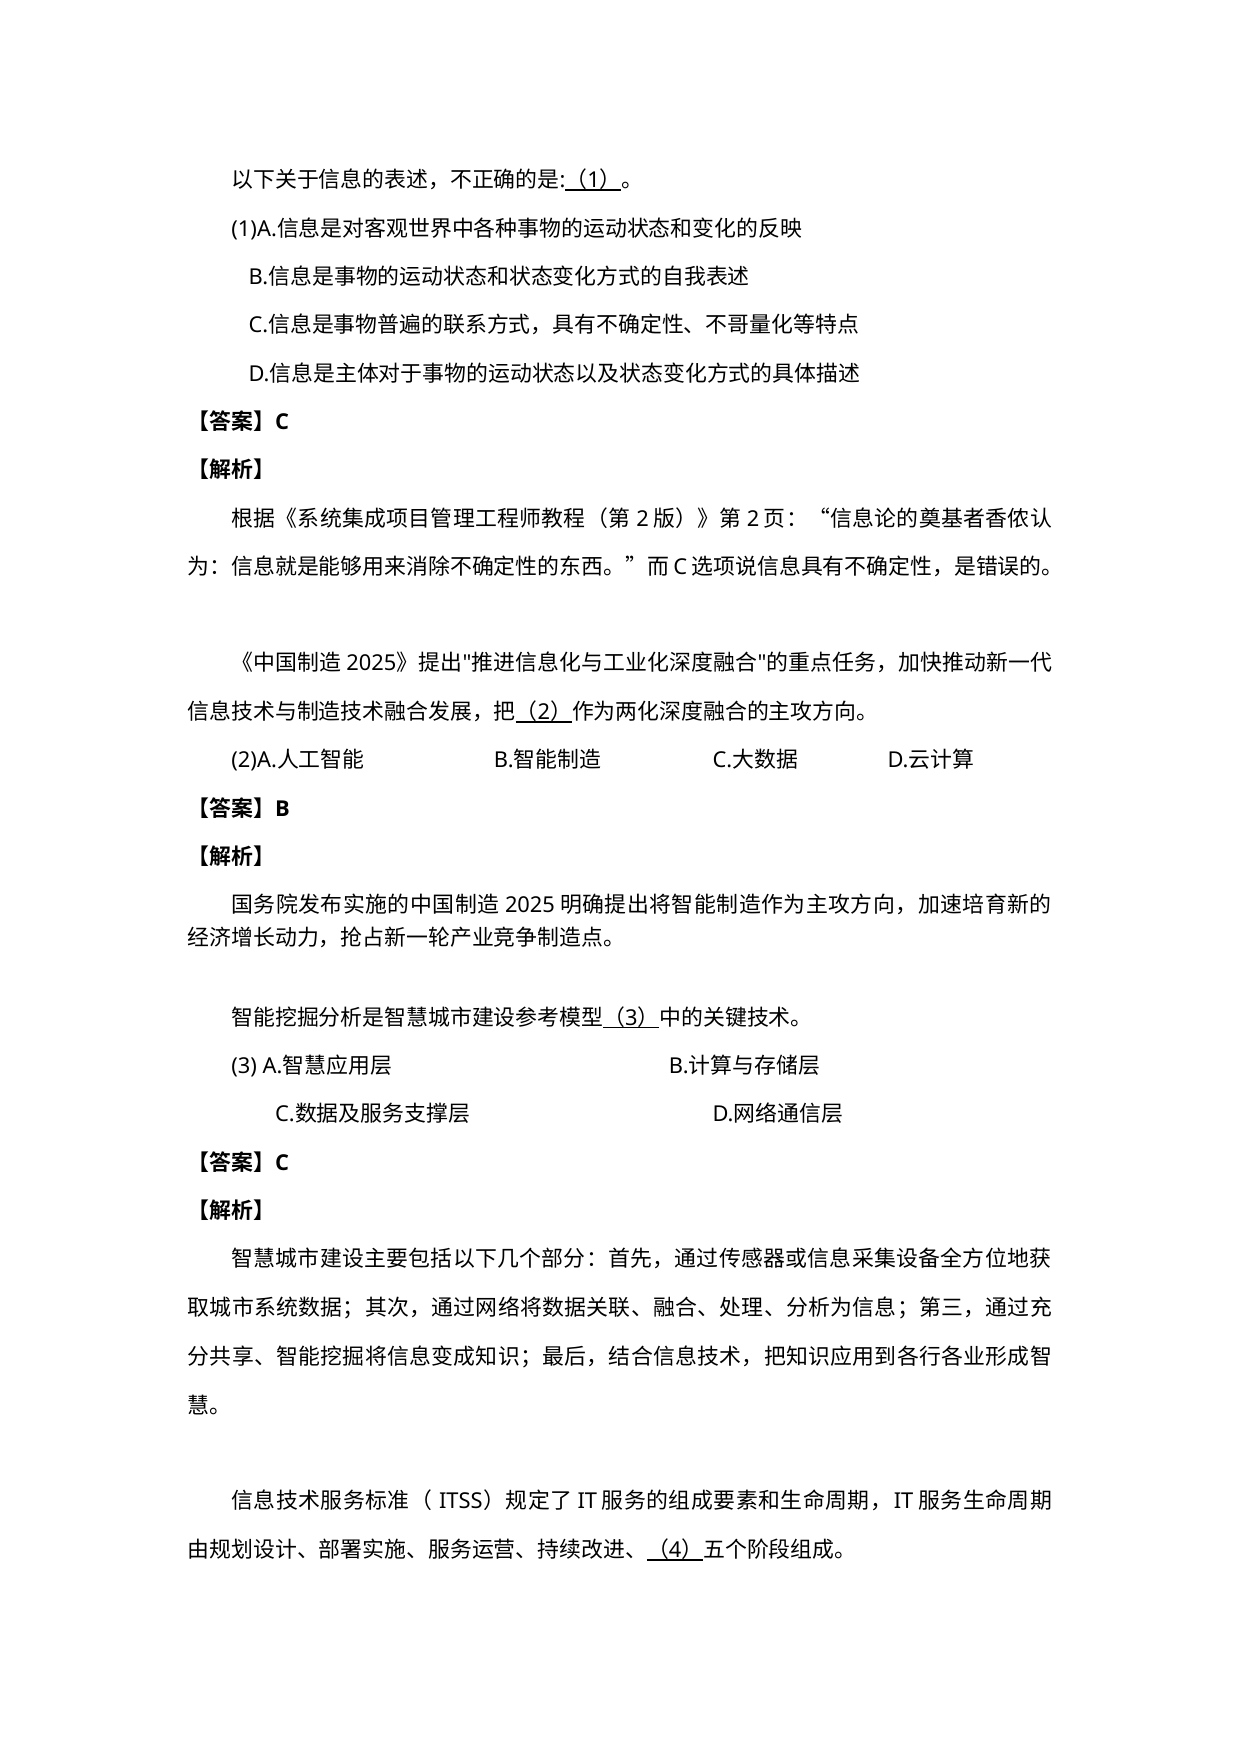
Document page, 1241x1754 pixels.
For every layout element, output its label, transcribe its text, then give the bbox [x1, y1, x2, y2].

text 根据《系统集成项目管理工程师教程（第2版）》第2页：“信息论的奠基者香侬认为：信息就是能够用来消除不确定性的东西。”而C选项说信息具有不确定性，是错误的。 [187, 500, 1053, 582]
text D.信息是主体对于事物的运动状态以及状态变化方式的具体描述 [187, 355, 1053, 388]
text (2)A.人工智能 B.智能制造 C.大数据 D.云计算 [187, 742, 1053, 774]
text 以下关于信息的表述，不正确的是:（1）。 [187, 162, 1053, 194]
text (1)A.信息是对客观世界中各种事物的运动状态和变化的反映 [187, 210, 1053, 243]
text 《中国制造 2025》提出"推进信息化与工业化深度融合"的重点任务，加快推动新一代信息技术与制造技术融合发展，把（2）作为两化深度融合的主攻方向。 [187, 645, 1053, 726]
text 【答案】B [187, 790, 1053, 823]
text (3) A.智慧应用层 B.计算与存储层 [187, 1048, 1053, 1080]
text 智慧城市建设主要包括以下几个部分：首先，通过传感器或信息采集设备全方位地获取城市系统数据；其次，通过网络将数据关联、融合、处理、分析为信息；第三，通过充分共享、智能挖掘将信息变成知识；最后，结合信息技术，把知识应用到各行各业形成智慧。 [187, 1241, 1053, 1420]
text 【答案】C [187, 1144, 1053, 1177]
text 【解析】 [187, 452, 1053, 484]
text 【答案】C [187, 404, 1053, 436]
text C.信息是事物普遍的联系方式，具有不确定性、不哥量化等特点 [187, 307, 1053, 339]
text 信息技术服务标准（ ITSS）规定了IT服务的组成要素和生命周期，IT服务生命周期由规划设计、部署实施、服务运营、持续改进、（4）五个阶段组成。 [187, 1483, 1053, 1564]
text 智能挖掘分析是智慧城市建设参考模型（3）中的关键技术。 [187, 999, 1053, 1032]
text 国务院发布实施的中国制造2025明确提出将智能制造作为主攻方向，加速培育新的经济增长动力，抢占新一轮产业竞争制造点。 [187, 887, 1053, 952]
text 【解析】 [187, 838, 1053, 871]
text C.数据及服务支撑层 D.网络通信层 [187, 1096, 1053, 1128]
text 【解析】 [187, 1193, 1053, 1225]
text B.信息是事物的运动状态和状态变化方式的自我表述 [187, 259, 1053, 291]
